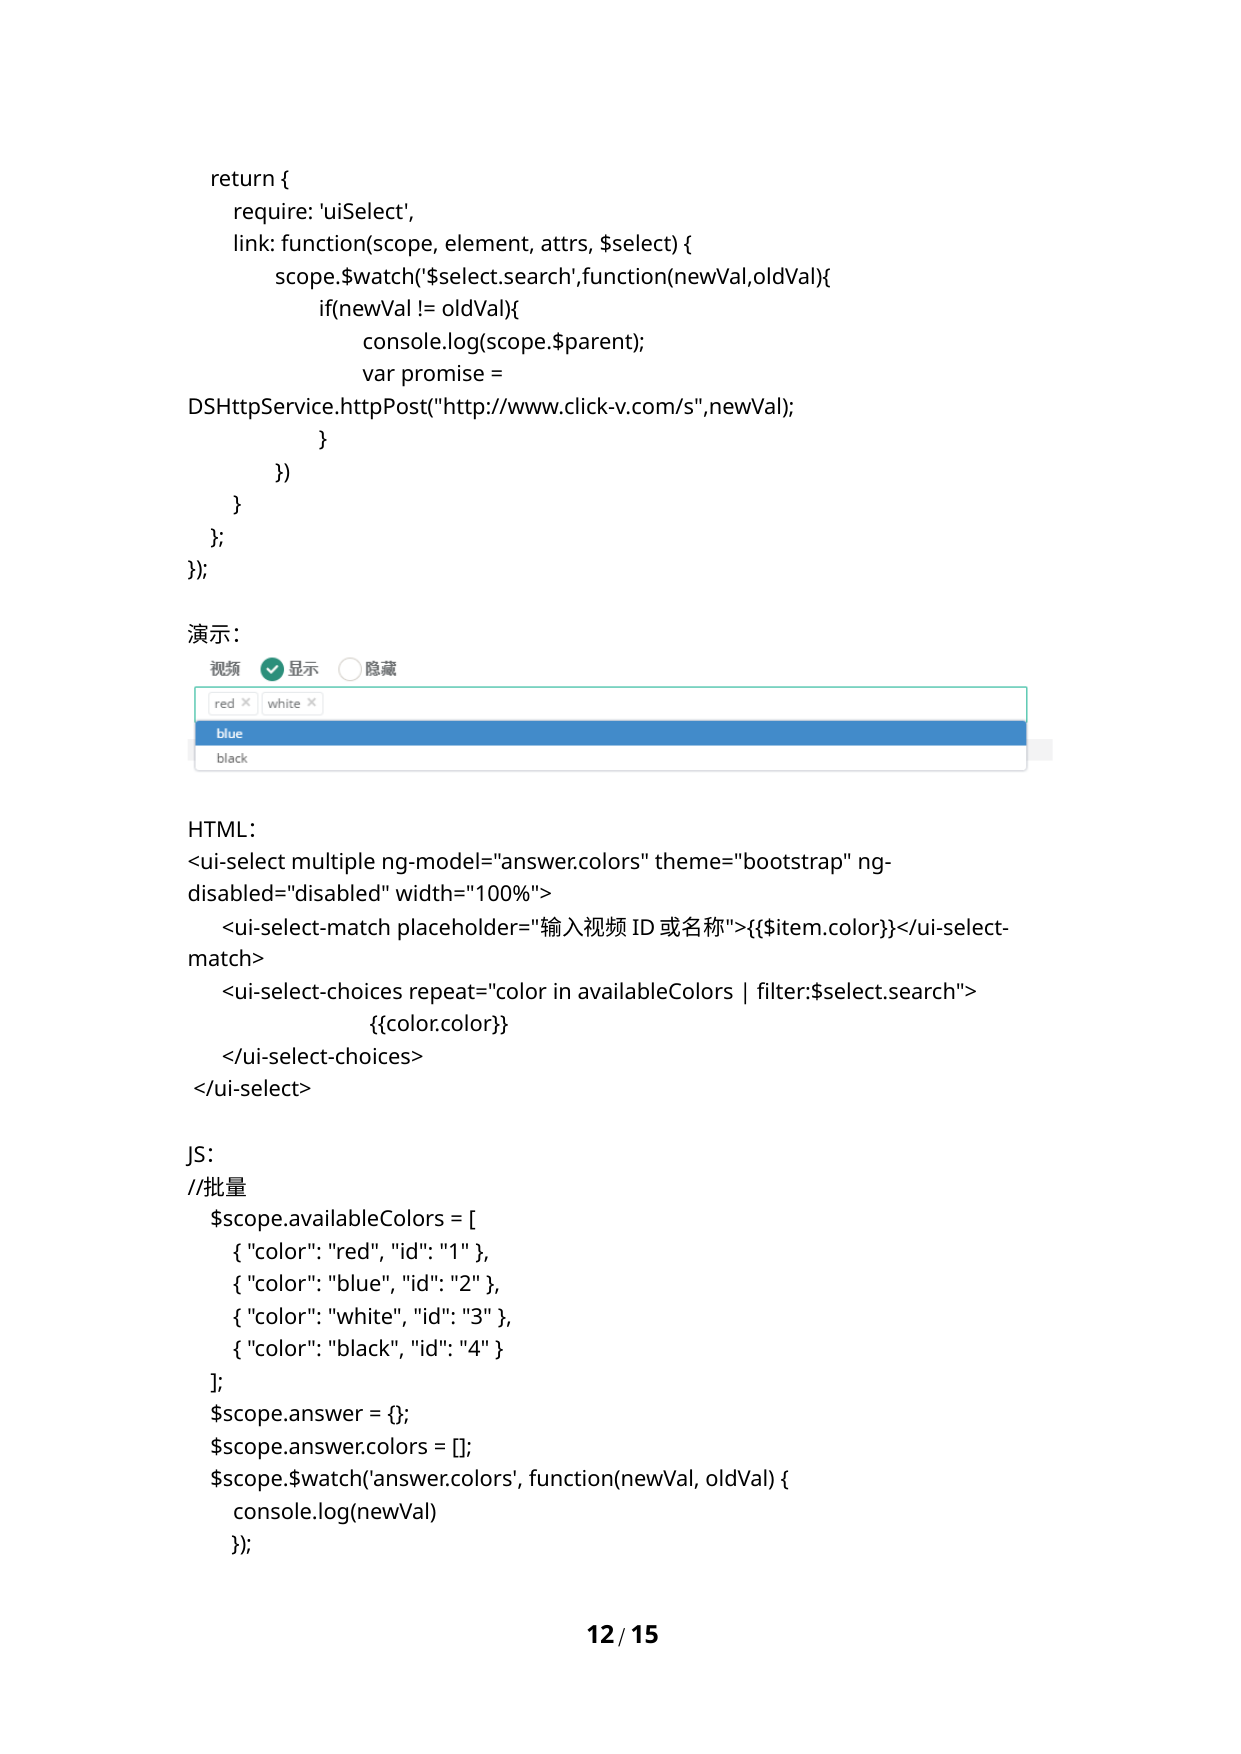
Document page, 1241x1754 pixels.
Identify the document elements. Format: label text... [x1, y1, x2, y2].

text }); [187, 552, 1053, 584]
text <ui-select-choices repeat="color in availableColors | filter:$select.search"> [187, 974, 1053, 1007]
text {{color.color}} [187, 1007, 1053, 1039]
text //批量 [187, 1169, 1053, 1202]
text require: 'uiSelect', [187, 194, 1053, 227]
text <ui-select multiple ng-model="answer.colors" theme="bootstrap" ng-disabled="disabled" width="100%"> [187, 844, 1053, 909]
text ]; [187, 1364, 1053, 1397]
text { "color": "blue", "id": "2" }, [187, 1267, 1053, 1299]
text </ui-select> [187, 1072, 1053, 1104]
text } [187, 487, 1053, 519]
text }; [187, 519, 1053, 552]
text } [187, 422, 1053, 454]
text 演示： [187, 617, 1053, 649]
text if(newVal != oldVal){ [187, 292, 1053, 324]
text console.log(newVal) [187, 1494, 1053, 1527]
text { "color": "black", "id": "4" } [187, 1332, 1053, 1364]
text </ui-select-choices> [187, 1039, 1053, 1072]
text var promise = DSHttpService.httpPost("http://www.click-v.com/s",newVal); [187, 357, 1053, 422]
text link: function(scope, element, attrs, $select) { [187, 227, 1053, 259]
text { "color": "white", "id": "3" }, [187, 1299, 1053, 1332]
text $scope.answer = {}; [187, 1397, 1053, 1429]
text scope.$watch('$select.search',function(newVal,oldVal){ [187, 259, 1053, 292]
text <ui-select-match placeholder="输入视频ID或名称">{{$item.color}}</ui-select-match> [187, 909, 1053, 974]
text $scope.availableColors = [ [187, 1202, 1053, 1234]
text return { [187, 162, 1053, 194]
text $scope.$watch('answer.colors', function(newVal, oldVal) { [187, 1462, 1053, 1494]
text HTML： [187, 812, 1053, 844]
text }); [187, 1527, 1053, 1559]
text { "color": "red", "id": "1" }, [187, 1234, 1053, 1267]
picture [187, 649, 1053, 796]
text $scope.answer.colors = []; [187, 1429, 1053, 1462]
text }) [187, 454, 1053, 487]
text console.log(scope.$parent); [187, 324, 1053, 357]
text JS： [187, 1137, 1053, 1169]
